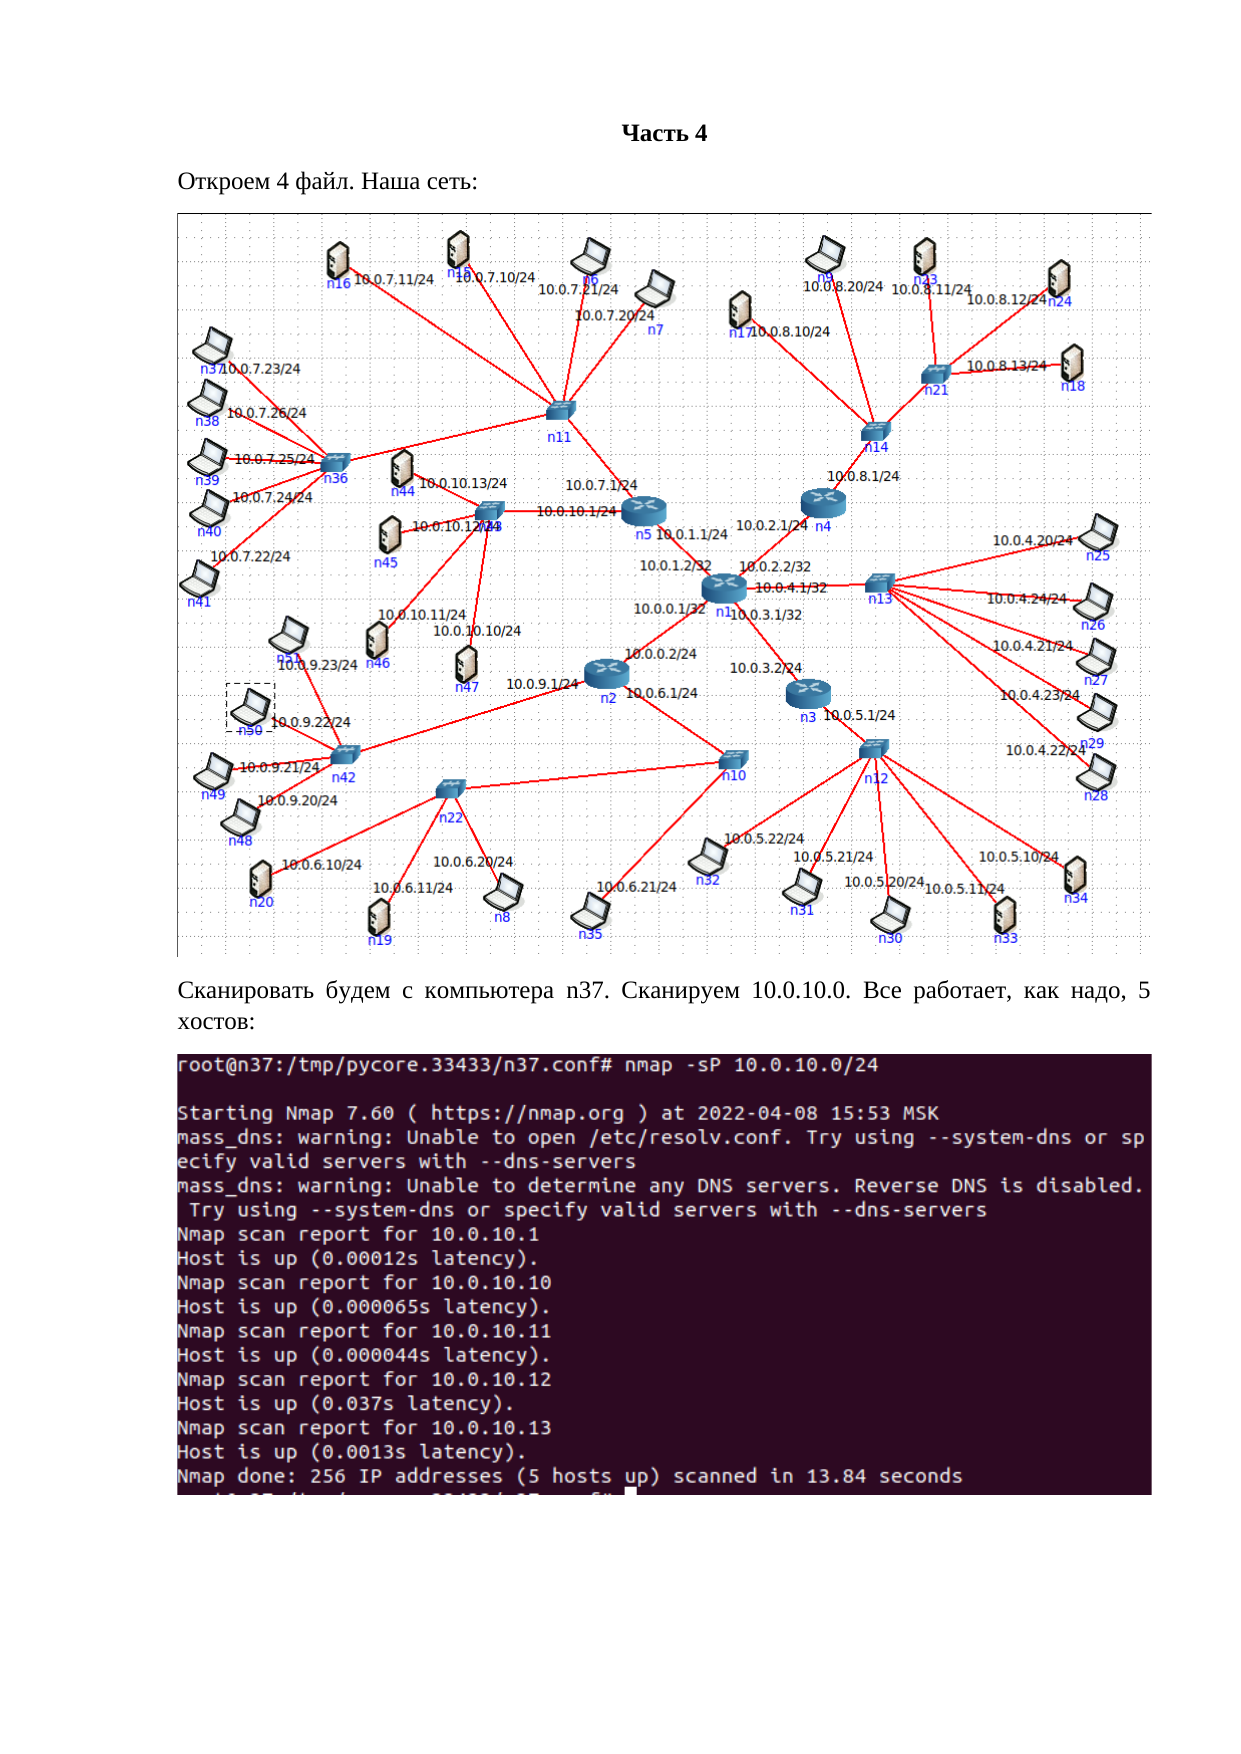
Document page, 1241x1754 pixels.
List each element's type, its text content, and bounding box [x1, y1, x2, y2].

text Откроем 4 файл. Наша сеть: [177, 166, 1152, 194]
text Часть 4 [177, 118, 1152, 147]
picture [177, 213, 1152, 957]
text Сканировать будем с компьютера n37. Сканируем 10.0.10.0. Все работает, как надо, 5 хостов: [177, 975, 1152, 1035]
picture [177, 1054, 1152, 1495]
